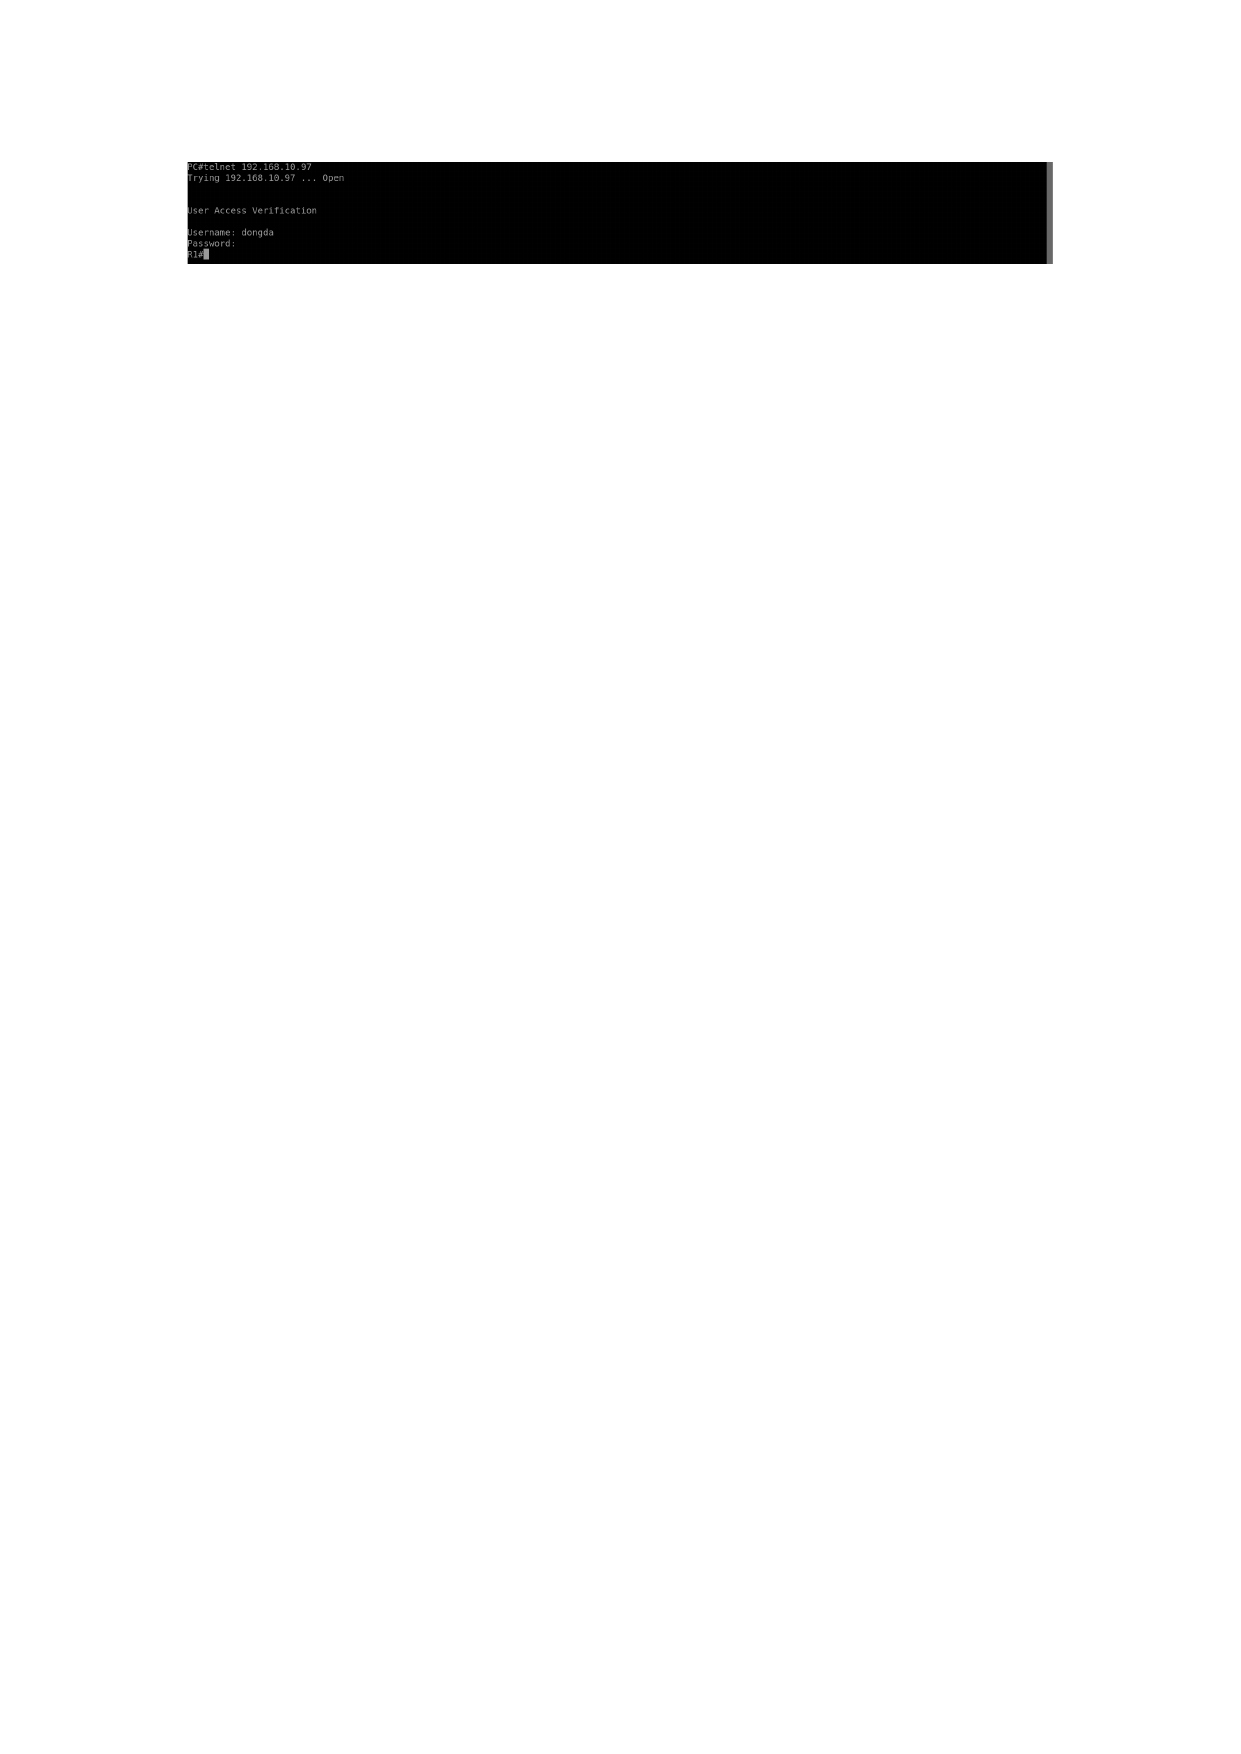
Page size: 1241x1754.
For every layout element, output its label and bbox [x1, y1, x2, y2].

picture [187, 162, 1053, 264]
